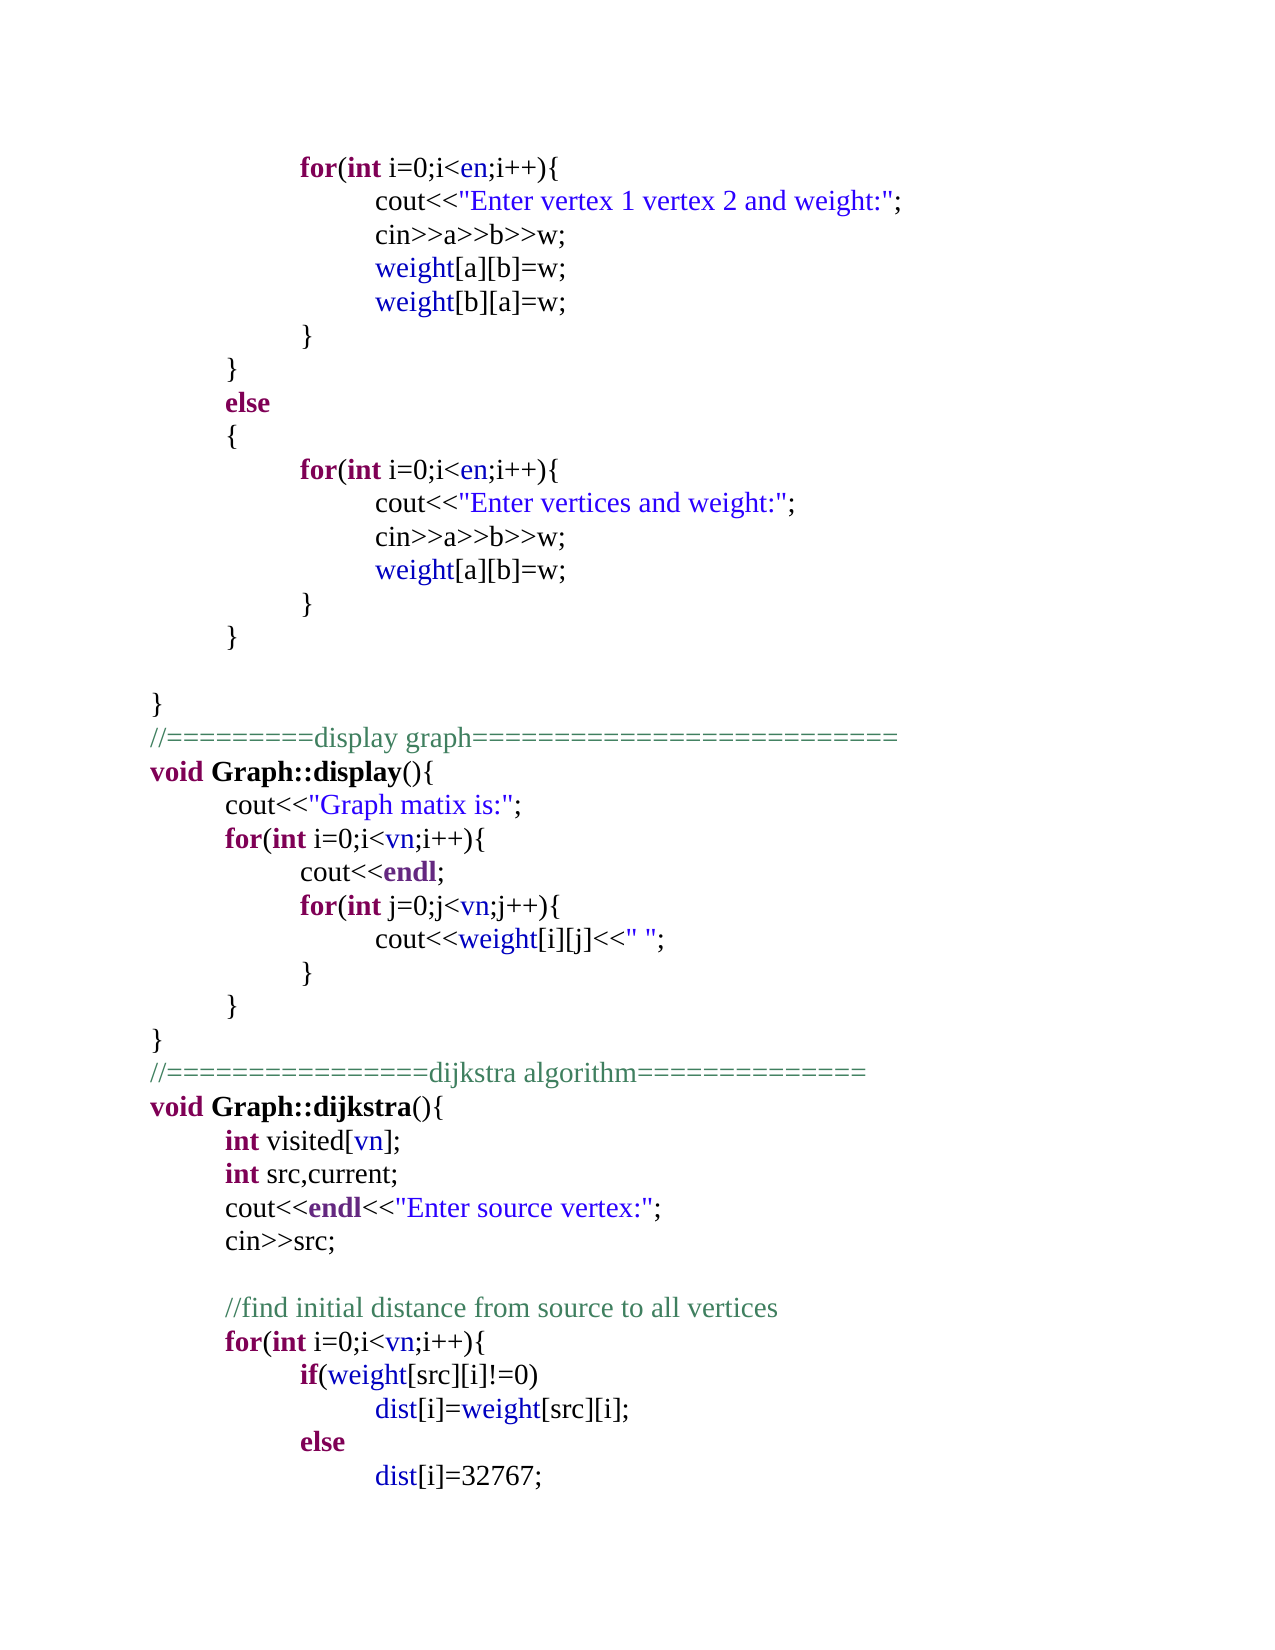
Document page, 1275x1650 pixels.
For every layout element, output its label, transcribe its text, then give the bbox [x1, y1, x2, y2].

text weight[b][a]=w; [150, 284, 1125, 318]
text //find initial distance from source to all vertices [150, 1290, 1125, 1324]
text else [150, 385, 1125, 418]
text } [150, 351, 1125, 385]
text for(int i=0;i<en;i++){ [150, 150, 1125, 183]
text dist[i]=weight[src][i]; [150, 1391, 1125, 1424]
text dist[i]=32767; [150, 1458, 1125, 1492]
text } [150, 619, 1125, 653]
text cout<<weight[i][j]<<" "; [150, 921, 1125, 955]
text } [150, 955, 1125, 988]
text } [150, 687, 1125, 720]
text void Graph::display(){ [150, 754, 1125, 787]
text else [150, 1424, 1125, 1458]
text } [150, 586, 1125, 619]
text weight[a][b]=w; [150, 552, 1125, 586]
text //================dijkstra algorithm============== [150, 1056, 1125, 1089]
text cout<<endl; [150, 854, 1125, 888]
text } [150, 1022, 1125, 1056]
text int src,current; [150, 1156, 1125, 1190]
text void Graph::dijkstra(){ [150, 1089, 1125, 1123]
text cout<<endl<<"Enter source vertex:"; [150, 1190, 1125, 1223]
text for(int i=0;i<en;i++){ [150, 452, 1125, 485]
text } [150, 318, 1125, 351]
text weight[a][b]=w; [150, 251, 1125, 284]
text cout<<"Enter vertices and weight:"; [150, 485, 1125, 519]
text if(weight[src][i]!=0) [150, 1357, 1125, 1391]
text } [150, 988, 1125, 1022]
text int visited[vn]; [150, 1123, 1125, 1156]
text cin>>src; [150, 1223, 1125, 1257]
text for(int i=0;i<vn;i++){ [150, 821, 1125, 854]
text { [150, 418, 1125, 452]
text cin>>a>>b>>w; [150, 519, 1125, 552]
text cout<<"Enter vertex 1 vertex 2 and weight:"; [150, 183, 1125, 217]
text for(int i=0;i<vn;i++){ [150, 1324, 1125, 1357]
text cout<<"Graph matix is:"; [150, 787, 1125, 821]
text for(int j=0;j<vn;j++){ [150, 888, 1125, 921]
text //=========display graph========================== [150, 720, 1125, 754]
text cin>>a>>b>>w; [150, 217, 1125, 251]
